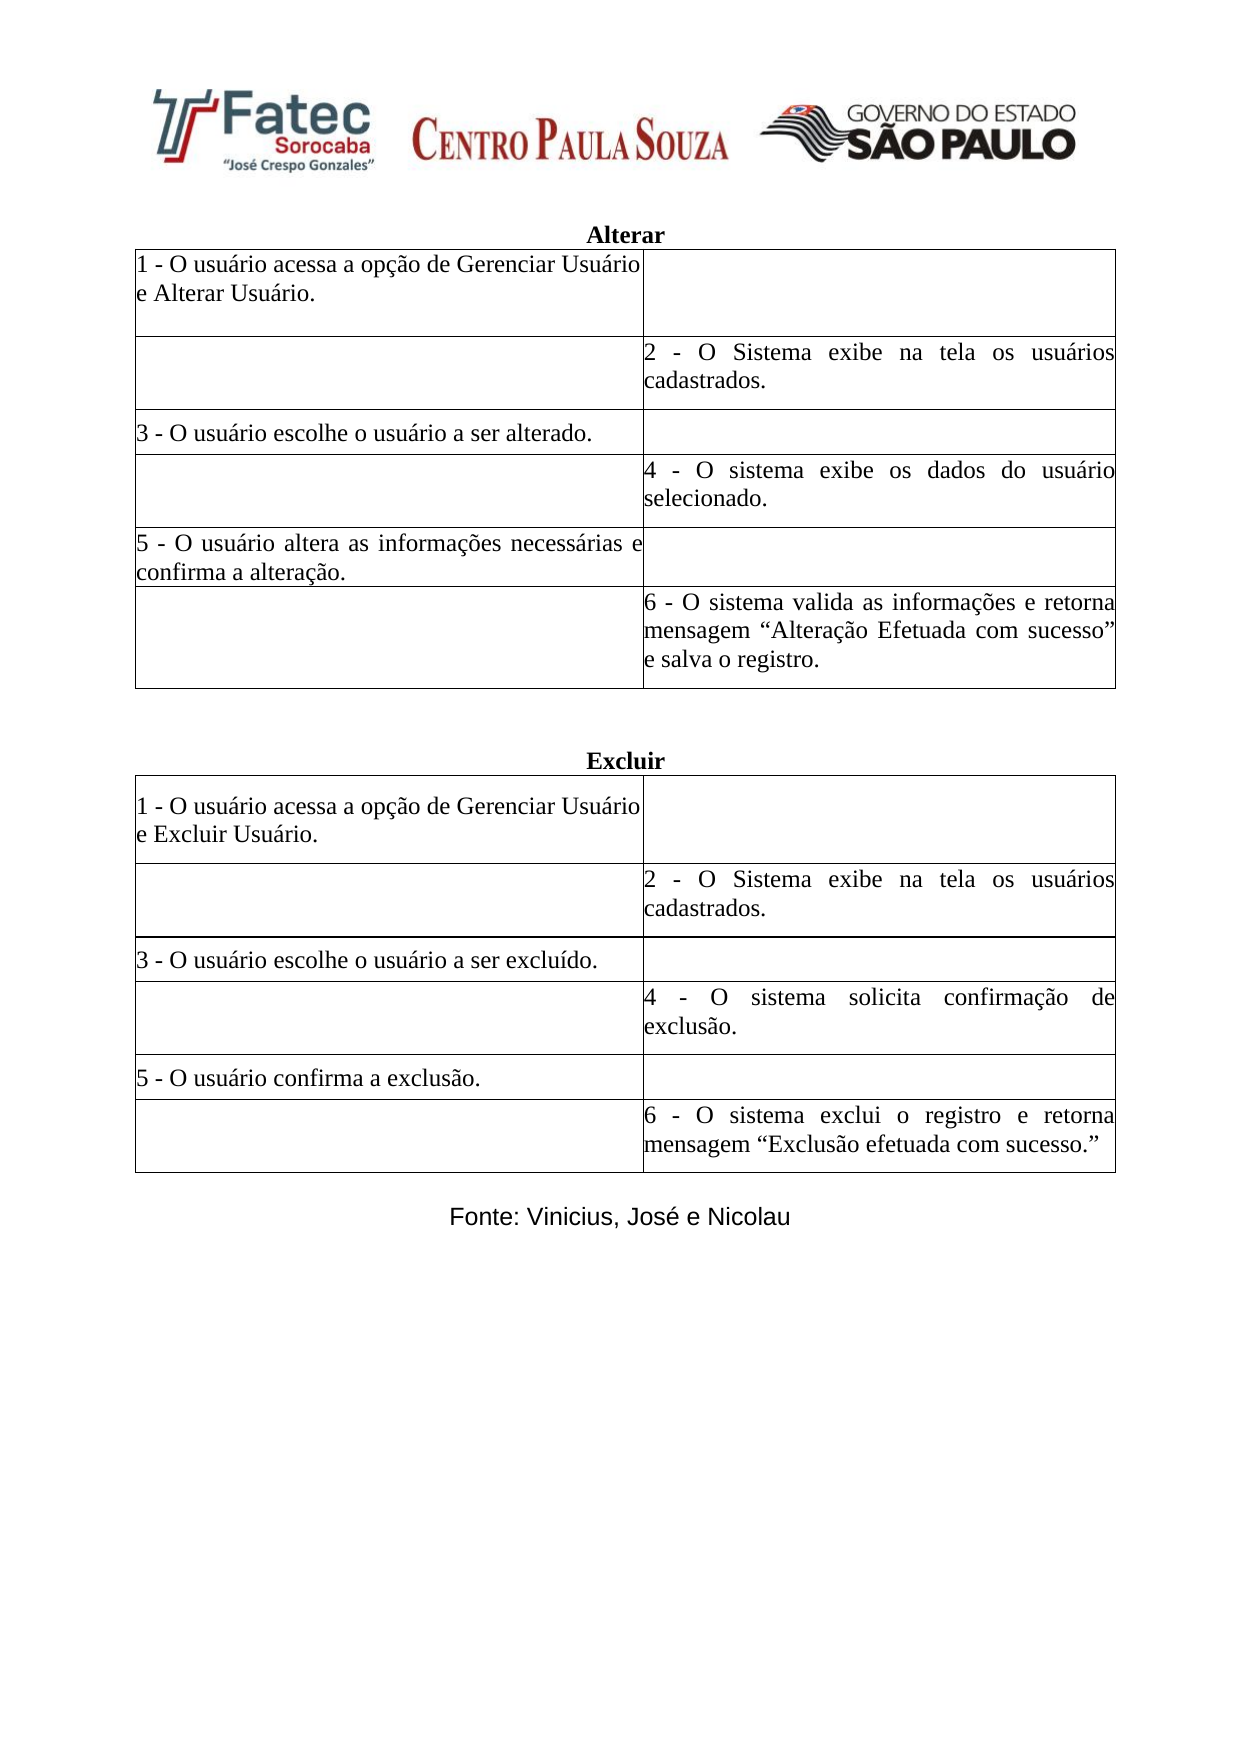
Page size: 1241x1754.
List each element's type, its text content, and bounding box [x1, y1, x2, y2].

text Fonte: Vinicius, José e Nicolau [135, 1202, 1105, 1231]
table_cell [136, 982, 643, 1054]
table_cell [644, 776, 1115, 863]
table_cell 1 - O usuário acessa a opção de Gerenciar Usuário e Excluir Usuário. [136, 776, 643, 863]
picture [135, 73, 1079, 191]
table_cell [644, 938, 1115, 981]
table_cell [136, 455, 643, 527]
table_cell 3 - O usuário escolhe o usuário a ser excluído. [136, 938, 643, 981]
table_cell [644, 528, 1115, 586]
table_cell 5 - O usuário confirma a exclusão. [136, 1055, 643, 1099]
table_cell [644, 250, 1115, 336]
table_cell 6 - O sistema exclui o registro e retorna mensagem “Exclusão efetuada com sucesso.” [644, 1100, 1115, 1172]
table_cell [644, 410, 1115, 454]
table_cell [136, 587, 643, 688]
table_cell Excluir [136, 689, 1115, 775]
table_cell 4 - O sistema solicita confirmação de exclusão. [644, 982, 1115, 1054]
table_cell [136, 337, 643, 409]
table_cell [644, 1055, 1115, 1099]
table_header Alterar [136, 191, 1115, 248]
table_cell 2 - O Sistema exibe na tela os usuários cadastrados. [644, 337, 1115, 409]
table_cell 6 - O sistema valida as informações e retorna mensagem “Alteração Efetuada com sucesso” e salva o registro. [644, 587, 1115, 688]
table_cell [136, 864, 643, 936]
table_cell 3 - O usuário escolhe o usuário a ser alterado. [136, 410, 643, 454]
table_cell [136, 1100, 643, 1172]
table_cell 2 - O Sistema exibe na tela os usuários cadastrados. [644, 864, 1115, 936]
table_cell 5 - O usuário altera as informações necessárias e confirma a alteração. [136, 528, 643, 586]
table_cell 1 - O usuário acessa a opção de Gerenciar Usuário e Alterar Usuário. [136, 250, 643, 336]
table_cell 4 - O sistema exibe os dados do usuário selecionado. [644, 455, 1115, 527]
